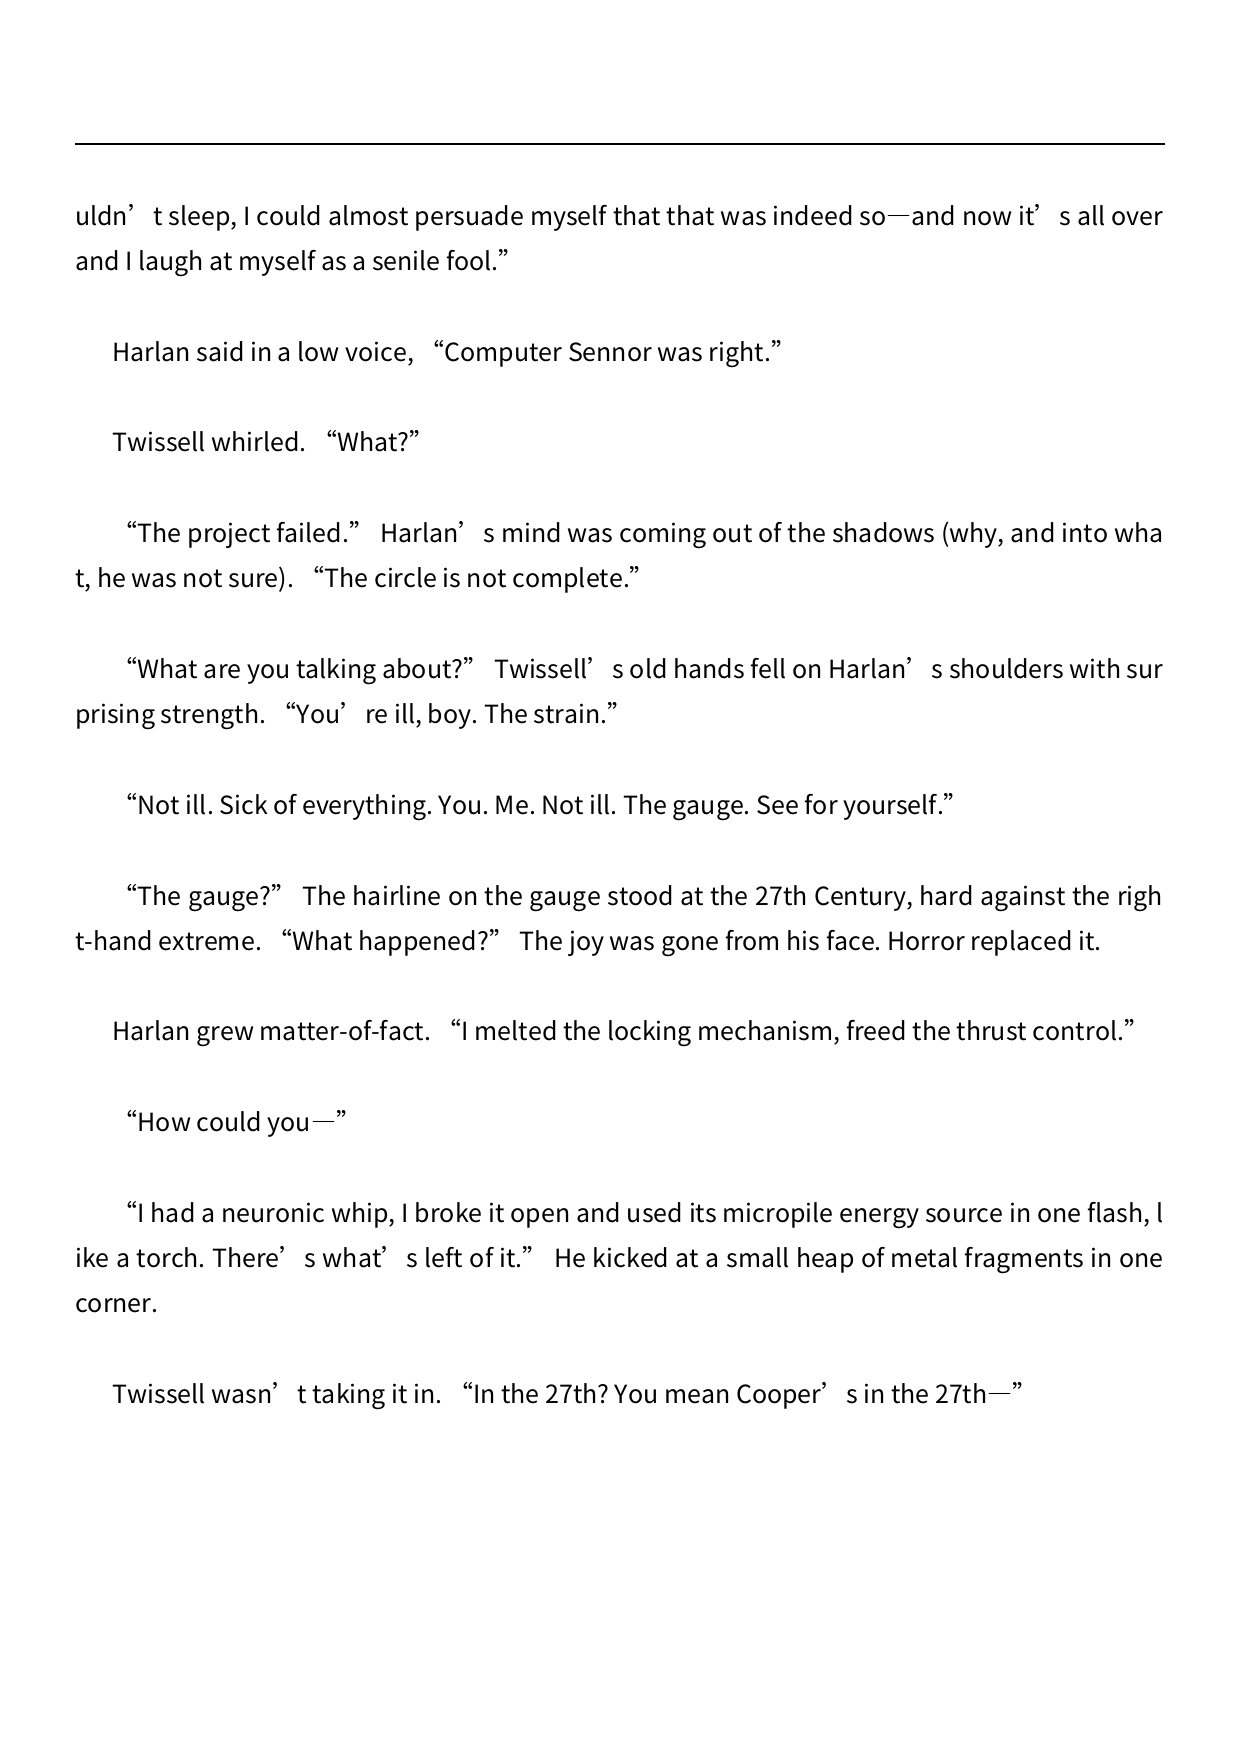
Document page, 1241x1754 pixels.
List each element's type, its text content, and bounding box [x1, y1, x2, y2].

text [75, 192, 1165, 282]
text Harlan grew matter-of-fact. “I melted the locking mechanism, freed the thrust control.” [75, 1007, 1165, 1053]
text “The gauge?” The hairline on the gauge stood at the 27th Century, hard against the right-hand extreme. “What happened?” The joy was gone from his face. Horror replaced it. [75, 871, 1165, 962]
text “What are you talking about?” Twissell’s old hands fell on Harlan’s shoulders with surprising strength. “You’re ill, boy. The strain.” [75, 645, 1165, 736]
text Twissell wasn’t taking it in. “In the 27th? You mean Cooper’s in the 27th—” [75, 1370, 1165, 1415]
text Twissell whirled. “What?” [75, 418, 1165, 464]
text “Not ill. Sick of everything. You. Me. Not ill. The gauge. See for yourself.” [75, 781, 1165, 826]
text “I had a neuronic whip, I broke it open and used its micropile energy source in one flash, like a torch. There’s what’s left of it.” He kicked at a small heap of metal fragments in one corner. [75, 1189, 1165, 1324]
text “The project failed.” Harlan’s mind was coming out of the shadows (why, and into what, he was not sure). “The circle is not complete.” [75, 509, 1165, 599]
text Harlan said in a low voice, “Computer Sennor was right.” [75, 328, 1165, 373]
text “How could you—” [75, 1098, 1165, 1143]
